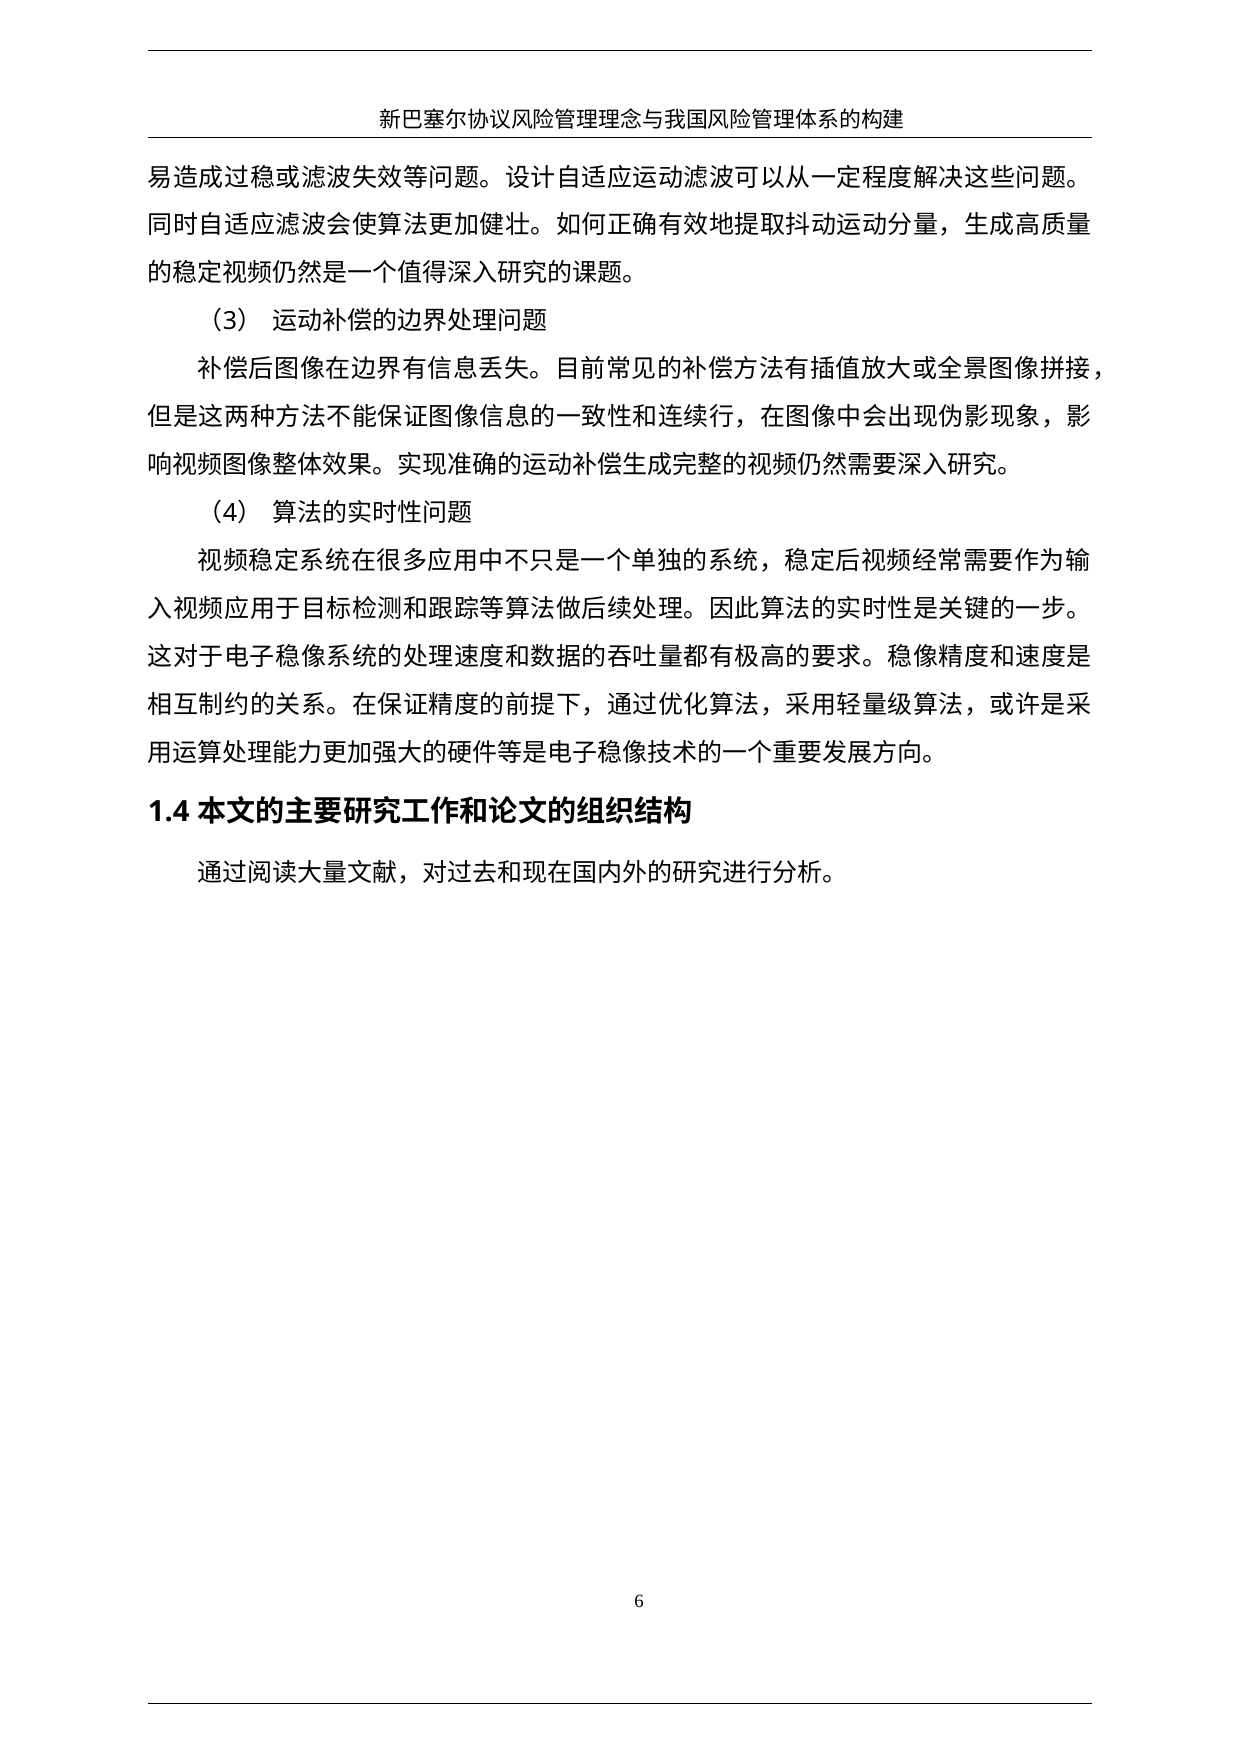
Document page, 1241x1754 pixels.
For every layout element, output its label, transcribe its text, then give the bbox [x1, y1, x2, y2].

text 补偿后图像在边界有信息丢失。目前常见的补偿方法有插值放大或全景图像拼接，但是这两种方法不能保证图像信息的一致性和连续行，在图像中会出现伪影现象，影响视频图像整体效果。实现准确的运动补偿生成完整的视频仍然需要深入研究。 [148, 339, 1092, 483]
text 通过阅读大量文献，对过去和现在国内外的研究进行分析。 [148, 843, 1092, 891]
list 运动补偿的边界处理问题 [198, 291, 1092, 339]
list 算法的实时性问题 [198, 483, 1092, 531]
subtitle 1.4 本文的主要研究工作和论文的组织结构 [148, 783, 1092, 831]
text 视频稳定系统在很多应用中不只是一个单独的系统，稳定后视频经常需要作为输入视频应用于目标检测和跟踪等算法做后续处理。因此算法的实时性是关键的一步。这对于电子稳像系统的处理速度和数据的吞吐量都有极高的要求。稳像精度和速度是相互制约的关系。在保证精度的前提下，通过优化算法，采用轻量级算法，或许是采用运算处理能力更加强大的硬件等是电子稳像技术的一个重要发展方向。 [148, 531, 1092, 771]
